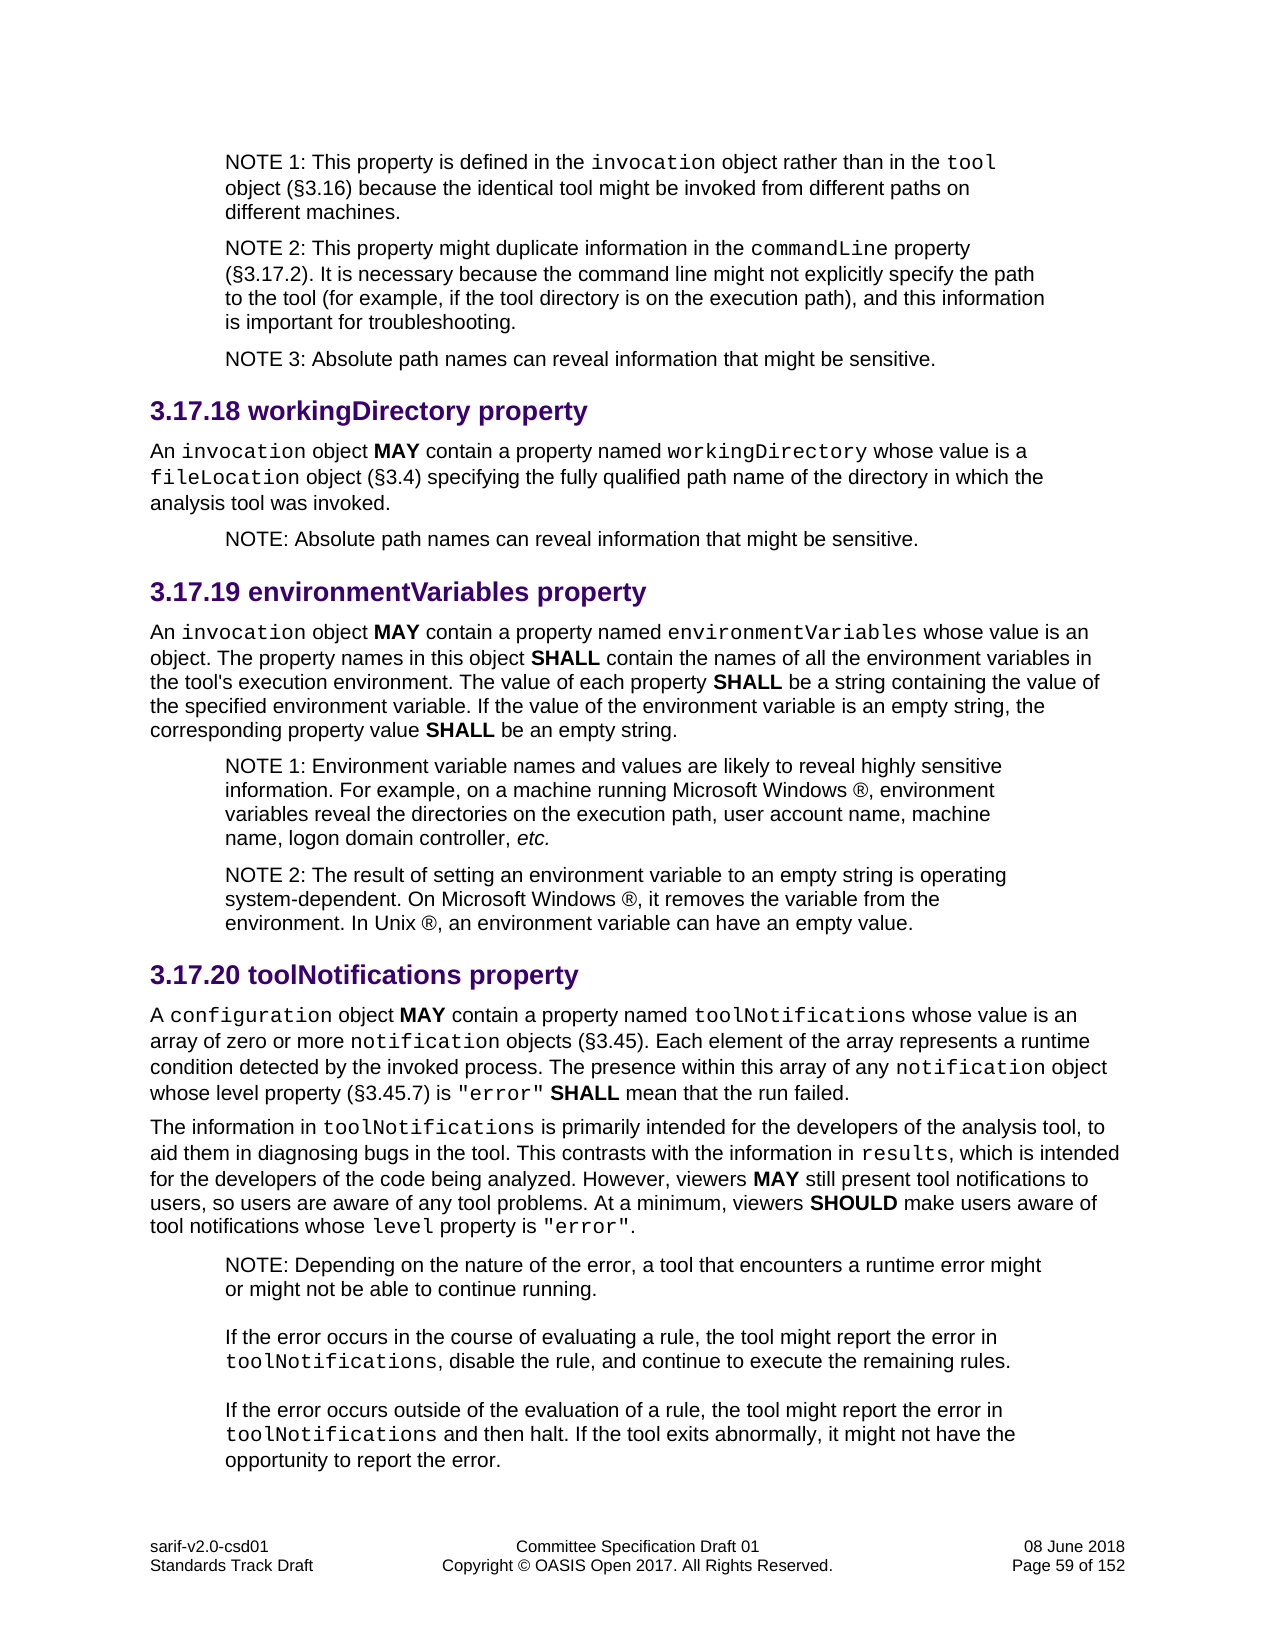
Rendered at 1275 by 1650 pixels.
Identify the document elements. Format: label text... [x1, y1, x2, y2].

text An invocation object MAY contain a property named environmentVariables whose value is an object. The property names in this object SHALL contain the names of all the environment variables in the tool's execution environment. The value of each property SHALL be a string containing the value of the specified environment variable. If the value of the environment variable is an empty string, the corresponding property value SHALL be an empty string. [150, 620, 1125, 742]
subtitle workingDirectory property [150, 395, 1125, 427]
text NOTE: Absolute path names can reveal information that might be sensitive. [225, 527, 1050, 551]
subtitle environmentVariables property [150, 576, 1125, 607]
text A configuration object MAY contain a property named toolNotifications whose value is an array of zero or more notification objects (§3.45). Each element of the array represents a runtime condition detected by the invoked process. The presence within this array of any notification object whose level property (§3.45.7) is "error" SHALL mean that the run failed. [150, 1003, 1125, 1106]
text NOTE 2: The result of setting an environment variable to an empty string is operating system-dependent. On Microsoft Windows ®, it removes the variable from the environment. In Unix ®, an environment variable can have an empty value. [225, 862, 1050, 934]
text NOTE: Depending on the nature of the error, a tool that encounters a runtime error might or might not be able to continue running. If the error occurs in the course of evaluating a rule, the tool might report the error in toolNotifications, disable the rule, and continue to execute the remaining rules. If the error occurs outside of the evaluation of a rule, the tool might report the error in toolNotifications and then halt. If the tool exits abnormally, it might not have the opportunity to report the error. [225, 1253, 1050, 1472]
text The information in toolNotifications is primarily intended for the developers of the analysis tool, to aid them in diagnosing bugs in the tool. This contrasts with the information in results, which is intended for the developers of the code being analyzed. However, viewers MAY still present tool notifications to users, so users are aware of any tool problems. At a minimum, viewers SHOULD make users aware of tool notifications whose level property is "error". [150, 1115, 1125, 1240]
text NOTE 1: Environment variable names and values are likely to reveal highly sensitive information. For example, on a machine running Microsoft Windows ®, environment variables reveal the directories on the execution path, user account name, machine name, logon domain controller, etc. [225, 754, 1050, 850]
subtitle toolNotifications property [150, 959, 1125, 991]
text NOTE 3: Absolute path names can reveal information that might be sensitive. [225, 346, 1050, 370]
